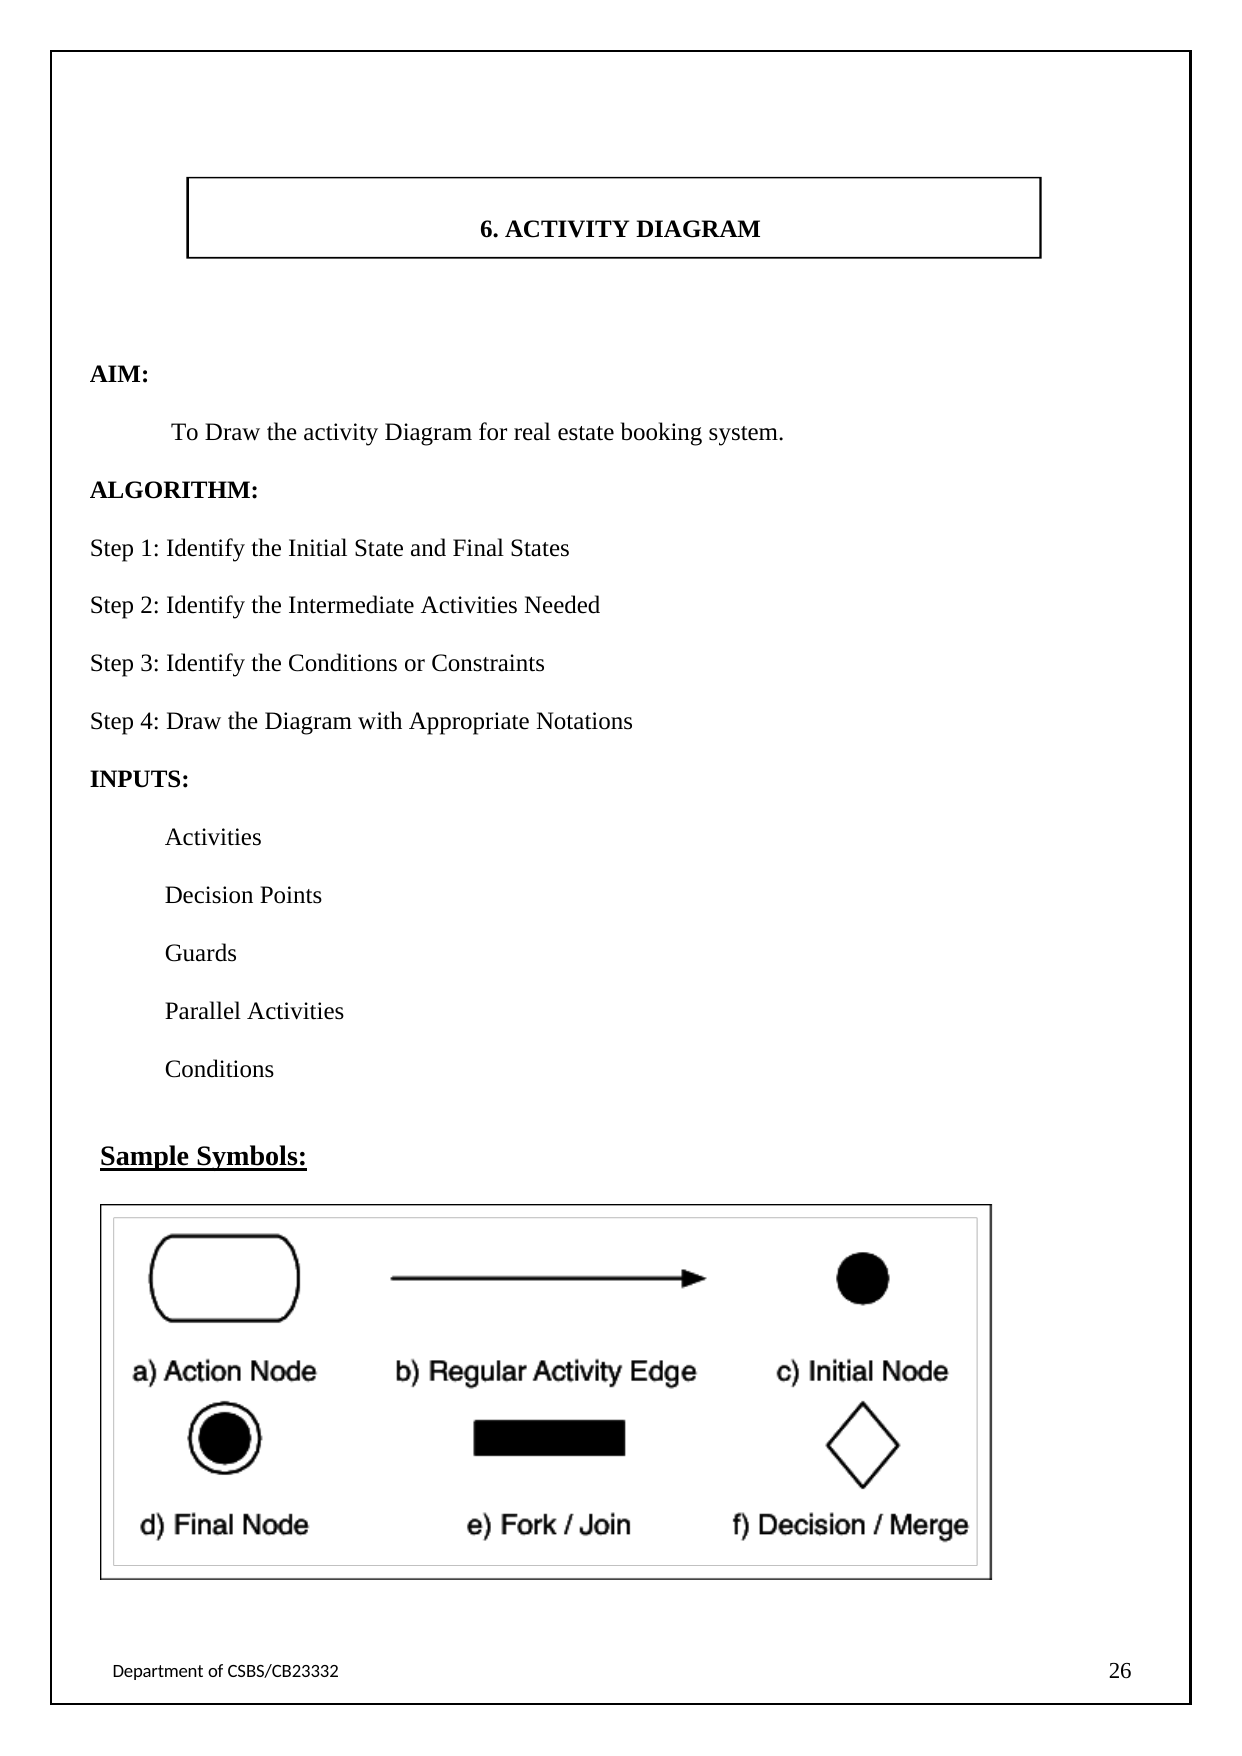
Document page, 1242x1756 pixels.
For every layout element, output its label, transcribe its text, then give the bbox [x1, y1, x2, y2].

text Sample Symbols: [100, 1139, 1162, 1172]
text Step 3: Identify the Conditions or Constraints [89, 648, 1162, 677]
text Step 2: Identify the Intermediate Activities Needed [89, 591, 1162, 619]
text To Draw the activity Diagram for real estate booking system. [89, 417, 1162, 446]
text Step 4: Draw the Diagram with Appropriate Notations [89, 706, 1162, 735]
text Decision Points [164, 880, 1162, 909]
text Conditions [164, 1054, 1162, 1083]
text Activities [164, 822, 1162, 851]
text Parallel Activities [164, 996, 1162, 1025]
text AIM: [89, 359, 1162, 388]
text Guards [164, 938, 1162, 967]
text INPUTS: [89, 764, 1162, 793]
text ALGORITHM: [89, 475, 1162, 503]
picture [100, 1204, 993, 1580]
text Step 1: Identify the Initial State and Final States [89, 533, 1162, 561]
